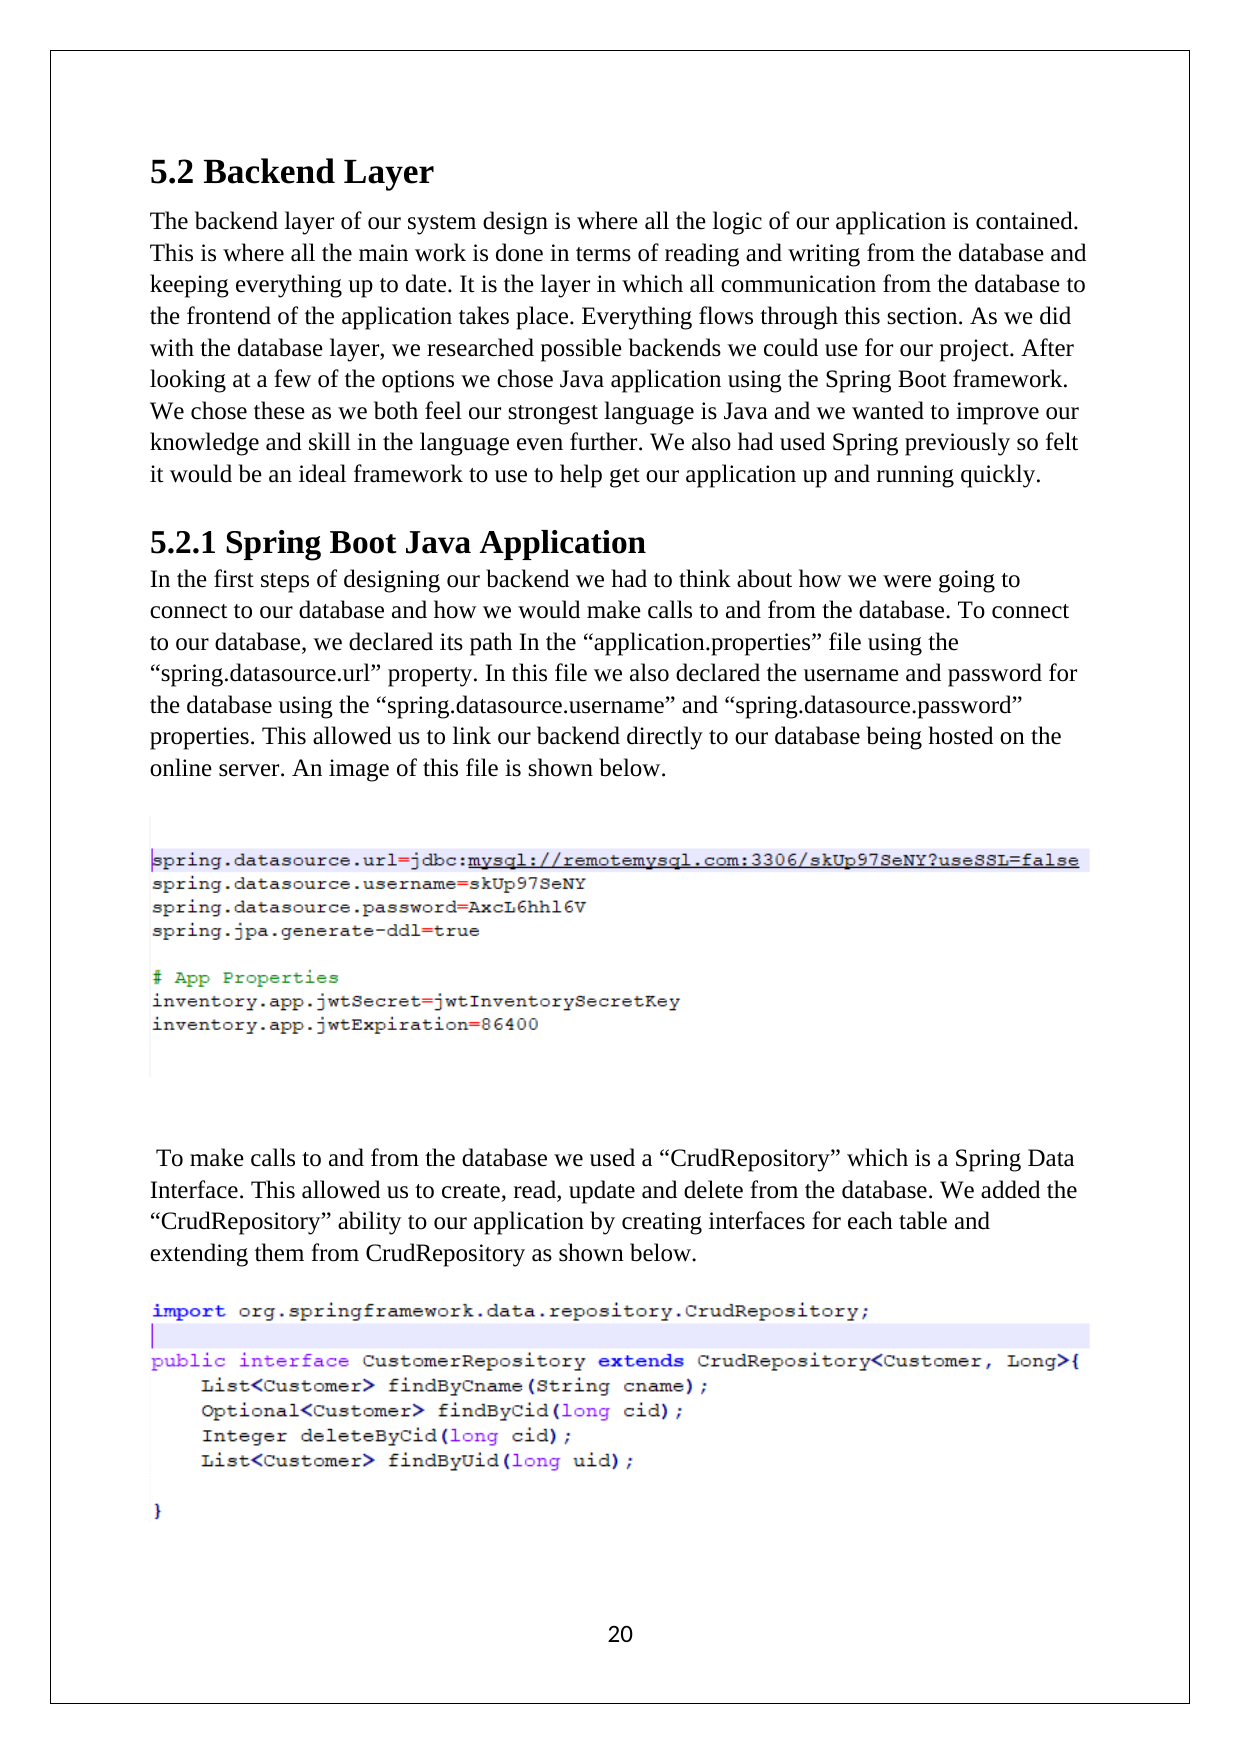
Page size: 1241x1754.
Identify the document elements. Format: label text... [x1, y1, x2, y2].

text The backend layer of our system design is where all the logic of our application is contained. This is where all the main work is done in terms of reading and writing from the database and keeping everything up to date. It is the layer in which all communication from the database to the frontend of the application takes place. Everything flows through this section. As we did with the database layer, we researched possible backends we could use for our project. After looking at a few of the options we chose Java application using the Spring Boot framework. We chose these as we both feel our strongest language is Java and we wanted to improve our knowledge and skill in the language even further. We also had used Spring previously so felt it would be an ideal framework to use to help get our application up and running quickly. [149, 206, 1090, 488]
text To make calls to and from the database we used a “CrudRepository” which is a Spring Data Interface. This allowed us to create, read, update and delete from the database. We added the “CrudRepository” ability to our application by creating interfaces for each table and extending them from CrudRepository as shown below. [149, 1143, 1090, 1267]
picture [149, 816, 1090, 1077]
subtitle 5.2.1 Spring Boot Java Application [150, 522, 1090, 560]
subtitle 5.2 Backend Layer [150, 150, 1090, 191]
picture [149, 1301, 1090, 1522]
text In the first steps of designing our backend we had to think about how we were going to connect to our database and how we would make calls to and from the database. To connect to our database, we declared its path In the “application.properties” file using the “spring.datasource.url” property. In this file we also declared the username and password for the database using the “spring.datasource.username” and “spring.datasource.password” properties. This allowed us to link our backend directly to our database being hosted on the online server. An image of this file is shown below. [149, 564, 1090, 782]
